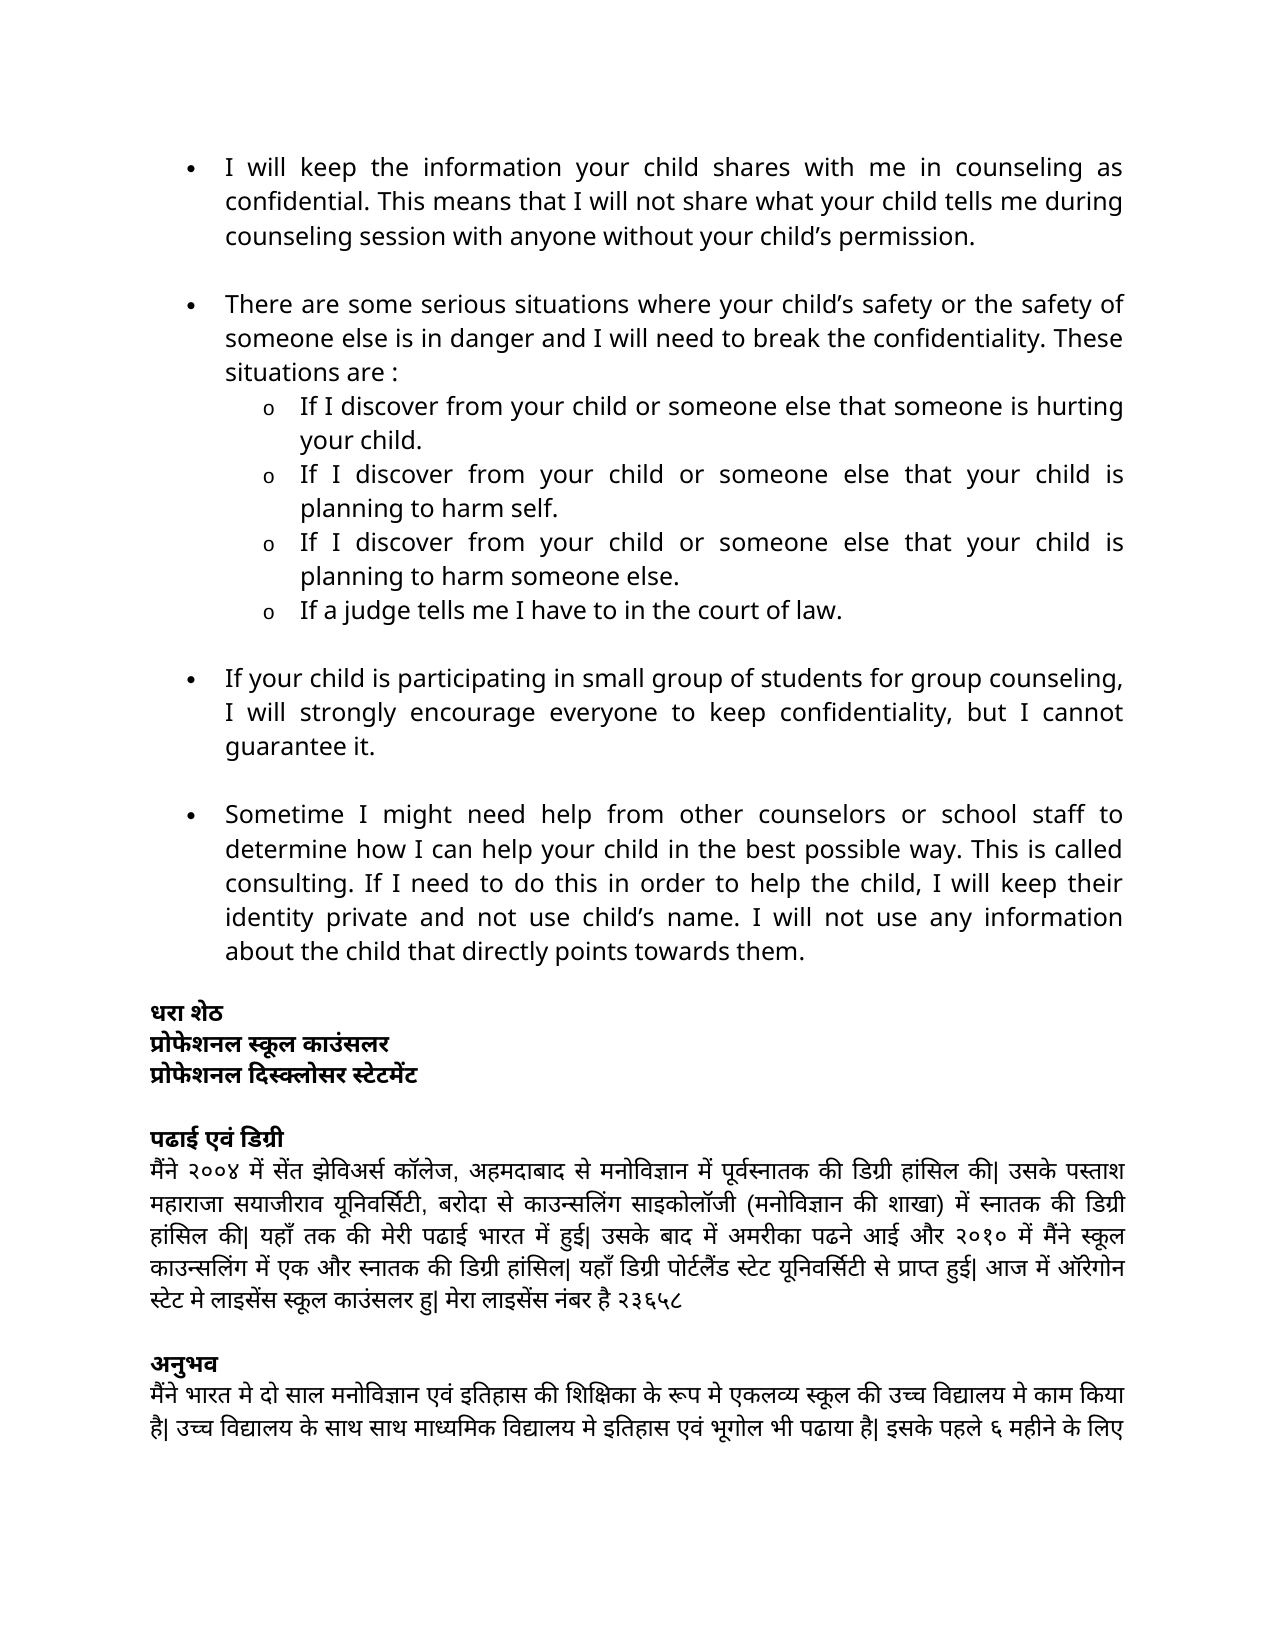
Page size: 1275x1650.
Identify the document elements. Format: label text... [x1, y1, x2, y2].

list There are some serious situations where your child’s safety or the safety of someone else is in danger and I will need to break the confidentiality. These situations are : [187, 286, 1125, 388]
list If a judge tells me I have to in the court of law. [262, 593, 1125, 627]
text पढाई एवं डिग्री [150, 1126, 1125, 1157]
text प्रोफेशनल दिस्क्लोसर स्टेटमेंट [150, 1062, 1125, 1094]
list If I discover from your child or someone else that your child is planning to harm self. [262, 457, 1125, 525]
list If I discover from your child or someone else that your child is planning to harm someone else. [262, 525, 1125, 593]
text मैंने २००४ में सेंत झेविअर्स कॉलेज, अहमदाबाद से मनोविज्ञान में पूर्वस्नातक की डिग्री हांसिल की| उसके पस्ताश महाराजा सयाजीराव यूनिवर्सिटी, बरोदा से काउन्सलिंग साइकोलॉजी (मनोविज्ञान की शाखा) में स्नातक की डिग्री हांसिल की| यहाँ तक की मेरी पढाई भारत में हुई| उसके बाद में अमरीका पढने आई और २०१० में मैंने स्कूल काउन्सलिंग में एक और स्नातक की डिग्री हांसिल| यहाँ डिग्री पोर्टलैंड स्टेट यूनिवर्सिटी से प्राप्त हुई| आज में ऑरेगोन स्टेट मे लाइसेंस स्कूल काउंसलर हु| मेरा लाइसेंस नंबर है २३६५८ [150, 1157, 1125, 1319]
list Sometime I might need help from other counselors or school staff to determine how I can help your child in the best possible way. This is called consulting. If I need to do this in order to help the child, I will keep their identity private and not use child’s name. I will not use any information about the child that directly points towards them. [187, 797, 1125, 967]
list If I discover from your child or someone else that someone is hurting your child. [262, 388, 1125, 457]
text प्रोफेशनल स्कूल काउंसलर [150, 1031, 1125, 1062]
text धरा शेठ [150, 967, 1125, 1031]
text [150, 1382, 1125, 1446]
text अनुभव [150, 1351, 1125, 1382]
list I will keep the information your child shares with me in counseling as confidential. This means that I will not share what your child tells me during counseling session with anyone without your child’s permission. [187, 150, 1125, 252]
list If your child is participating in small group of students for group counseling, I will strongly encourage everyone to keep confidentiality, but I cannot guarantee it. [187, 661, 1125, 763]
